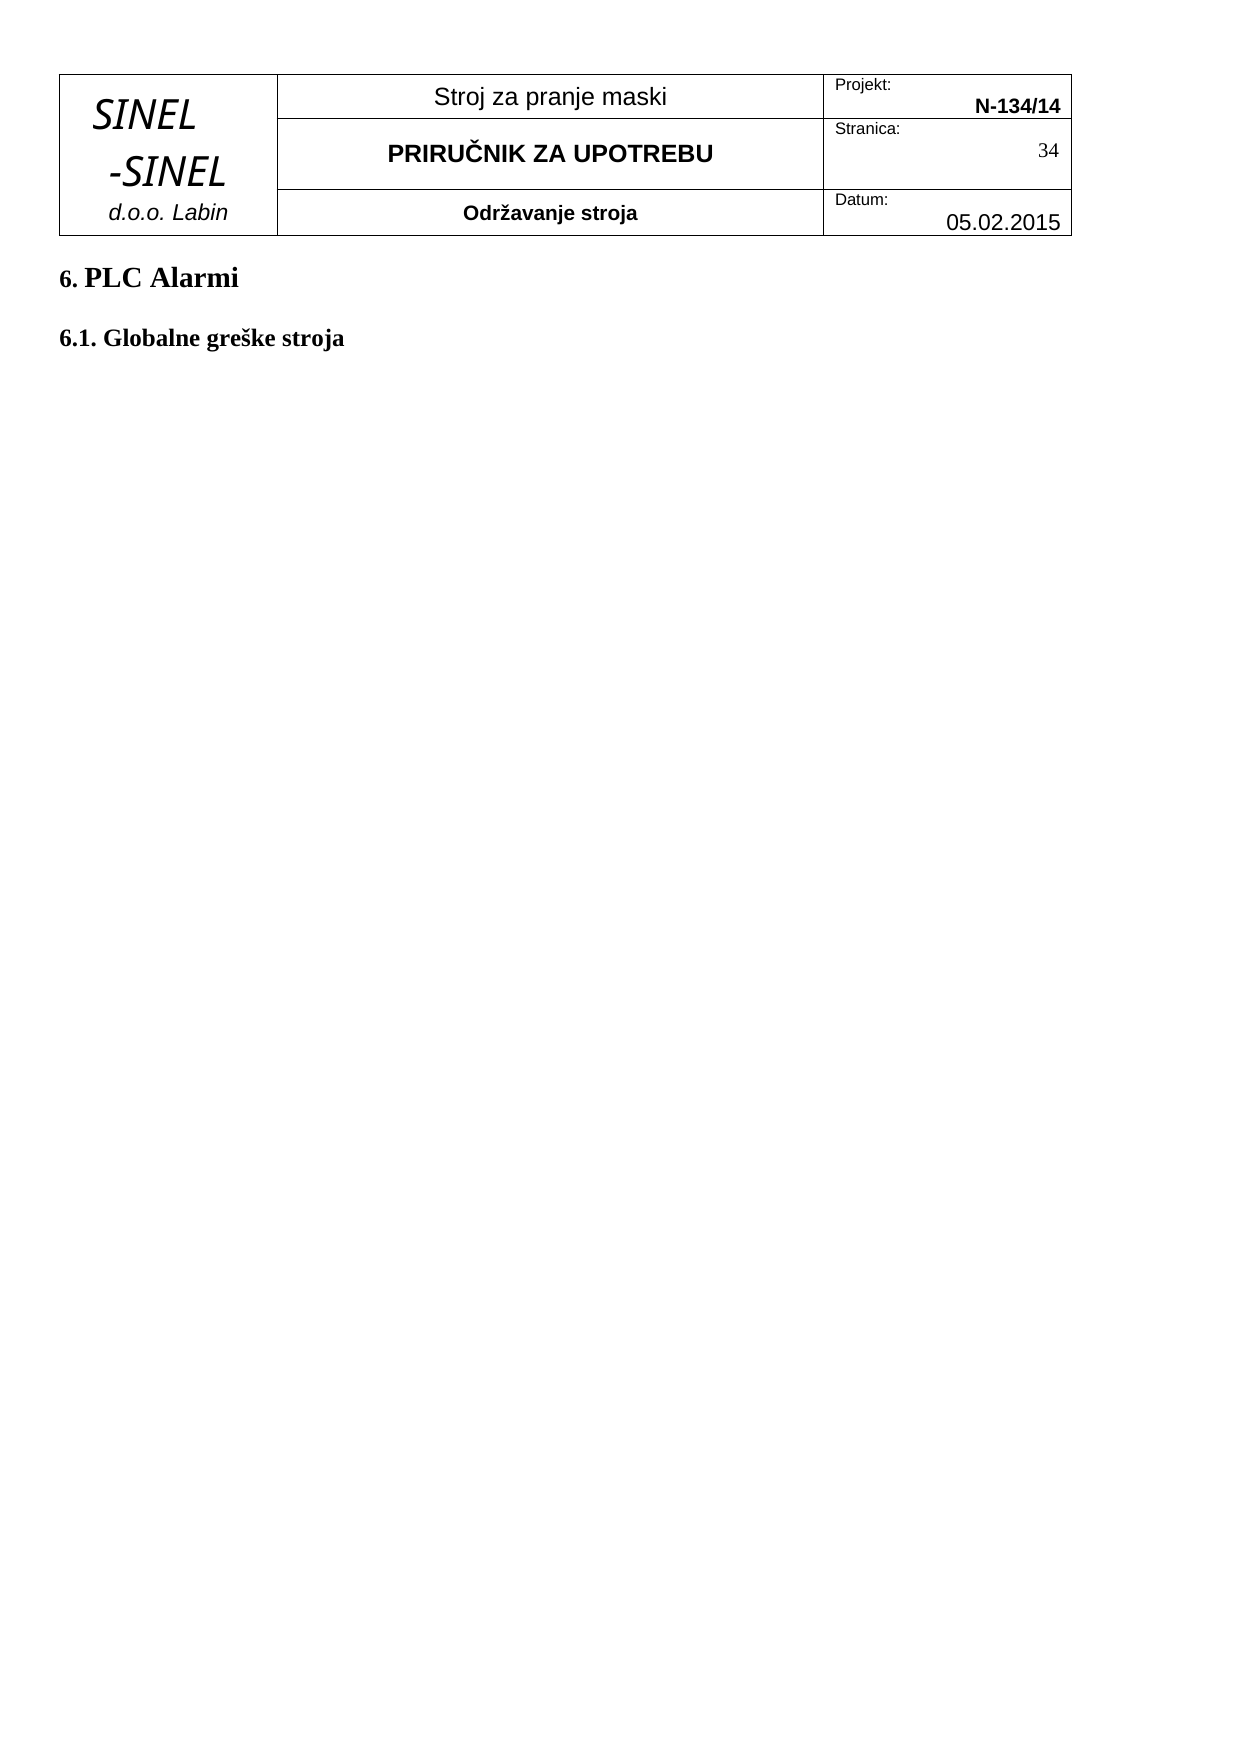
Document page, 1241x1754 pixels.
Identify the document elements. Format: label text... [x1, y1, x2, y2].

subtitle PLC Alarmi [59, 260, 1048, 294]
subtitle Globalne greške stroja [59, 323, 1048, 351]
